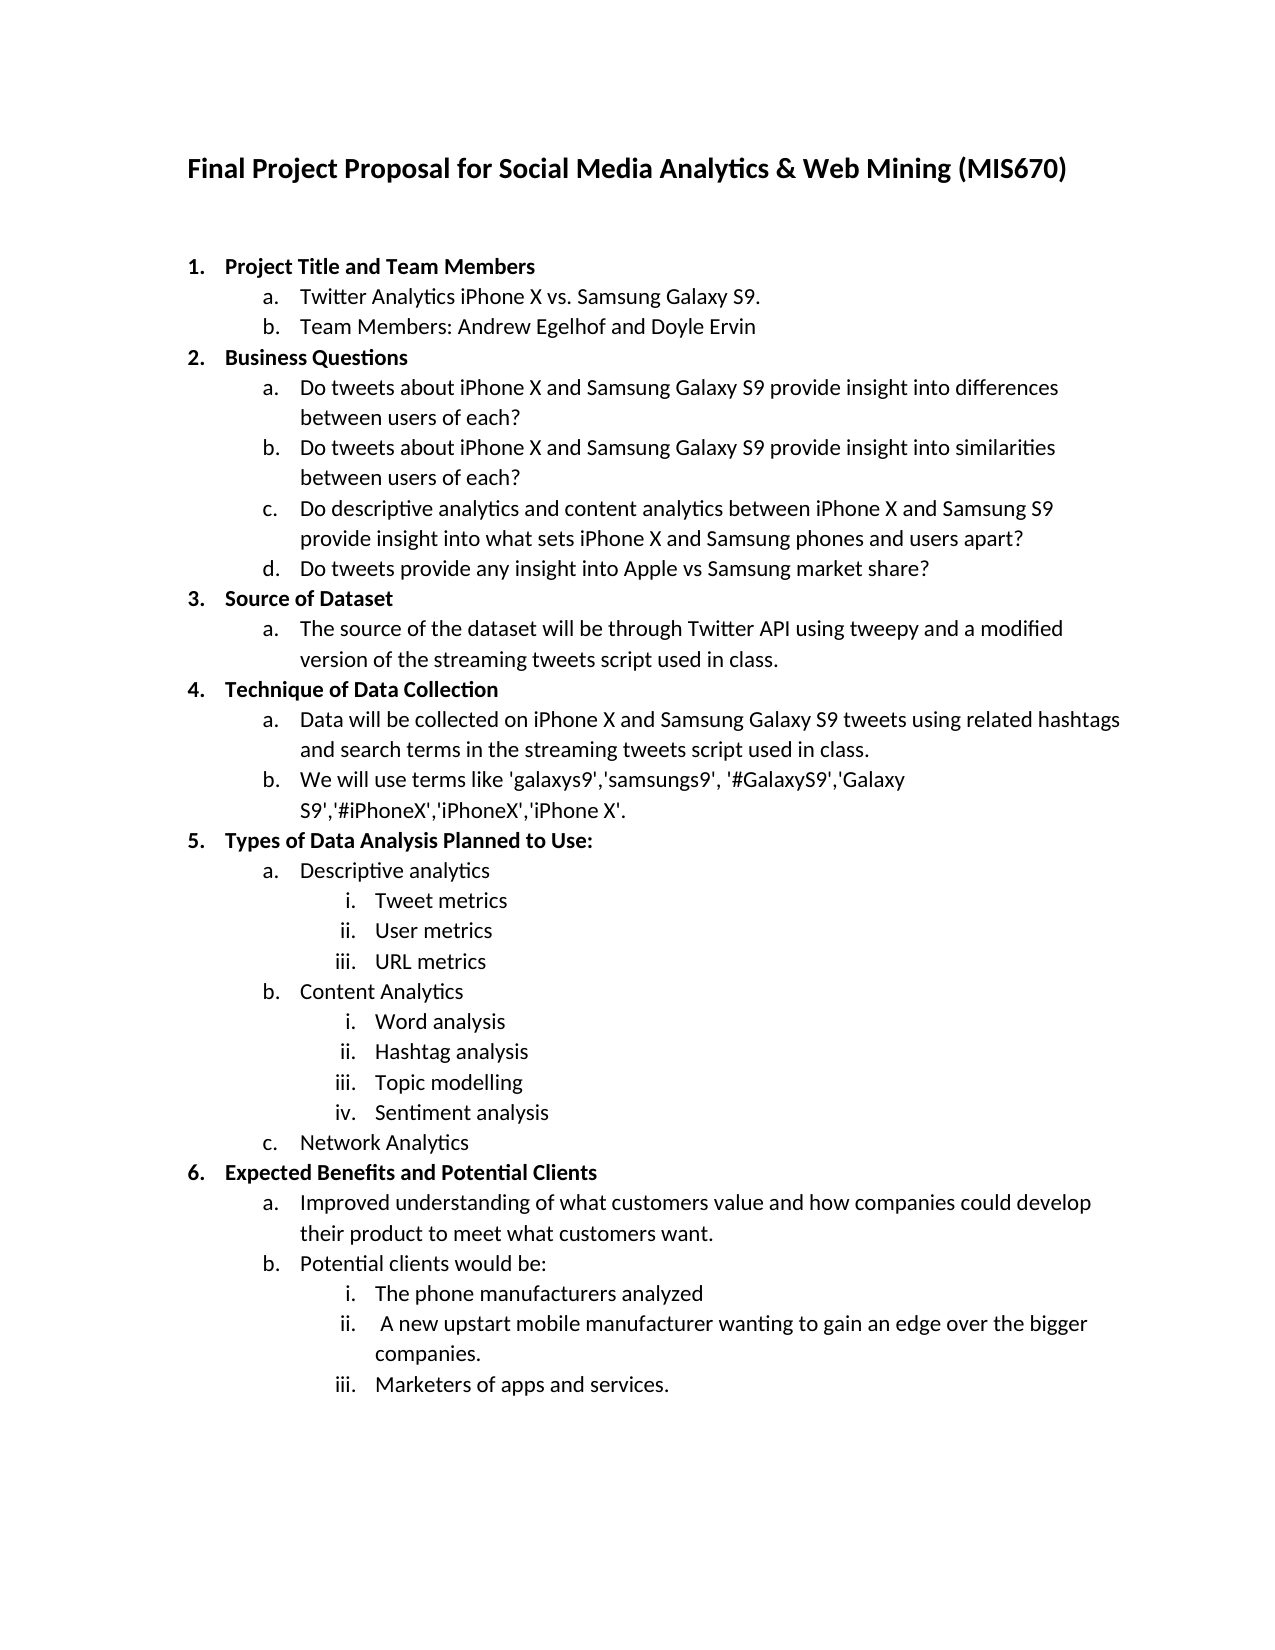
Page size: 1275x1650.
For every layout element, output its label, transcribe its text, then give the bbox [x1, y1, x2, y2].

list User metrics [356, 917, 1125, 944]
list Marketers of apps and services. [356, 1370, 1125, 1398]
list Source of Dataset [187, 584, 1125, 612]
list Content Analytics [262, 977, 1125, 1005]
list A new upstart mobile manufacturer wanting to gain an edge over the bigger companies. [356, 1309, 1125, 1367]
list Hashtag analysis [356, 1037, 1125, 1065]
list Types of Data Analysis Planned to Use: [187, 826, 1125, 854]
text Final Project Proposal for Social Media Analytics & Web Mining (MIS670) [187, 150, 1125, 186]
list Business Questions [187, 343, 1125, 371]
list Word analysis [356, 1007, 1125, 1035]
list Project Title and Team Members [187, 252, 1125, 280]
list Twitter Analytics iPhone X vs. Samsung Galaxy S9. [262, 282, 1125, 310]
list The source of the dataset will be through Twitter API using tweepy and a modified version of the streaming tweets script used in class. [262, 614, 1125, 673]
list Team Members: Andrew Egelhof and Doyle Ervin [262, 312, 1125, 340]
list Sentiment analysis [356, 1098, 1125, 1126]
list Topic modelling [356, 1068, 1125, 1096]
list The phone manufacturers analyzed [356, 1279, 1125, 1307]
list Expected Benefits and Potential Clients [187, 1158, 1125, 1186]
list Do tweets about iPhone X and Samsung Galaxy S9 provide insight into similarities between users of each? [262, 433, 1125, 491]
list Network Analytics [262, 1128, 1125, 1156]
list URL metrics [356, 947, 1125, 975]
list Technique of Data Collection [187, 675, 1125, 703]
list Potential clients would be: [262, 1249, 1125, 1277]
list Do tweets about iPhone X and Samsung Galaxy S9 provide insight into differences between users of each? [262, 373, 1125, 431]
list Improved understanding of what customers value and how companies could develop their product to meet what customers want. [262, 1188, 1125, 1247]
list Data will be collected on iPhone X and Samsung Galaxy S9 tweets using related hashtags and search terms in the streaming tweets script used in class. [262, 705, 1125, 763]
list Do descriptive analytics and content analytics between iPhone X and Samsung S9 provide insight into what sets iPhone X and Samsung phones and users apart? [262, 494, 1125, 552]
list Do tweets provide any insight into Apple vs Samsung market share? [262, 554, 1125, 582]
list Tweet metrics [356, 886, 1125, 914]
list Descriptive analytics [262, 856, 1125, 884]
list We will use terms like 'galaxys9','samsungs9', '#GalaxyS9','Galaxy S9','#iPhoneX','iPhoneX','iPhone X'. [262, 766, 1125, 824]
